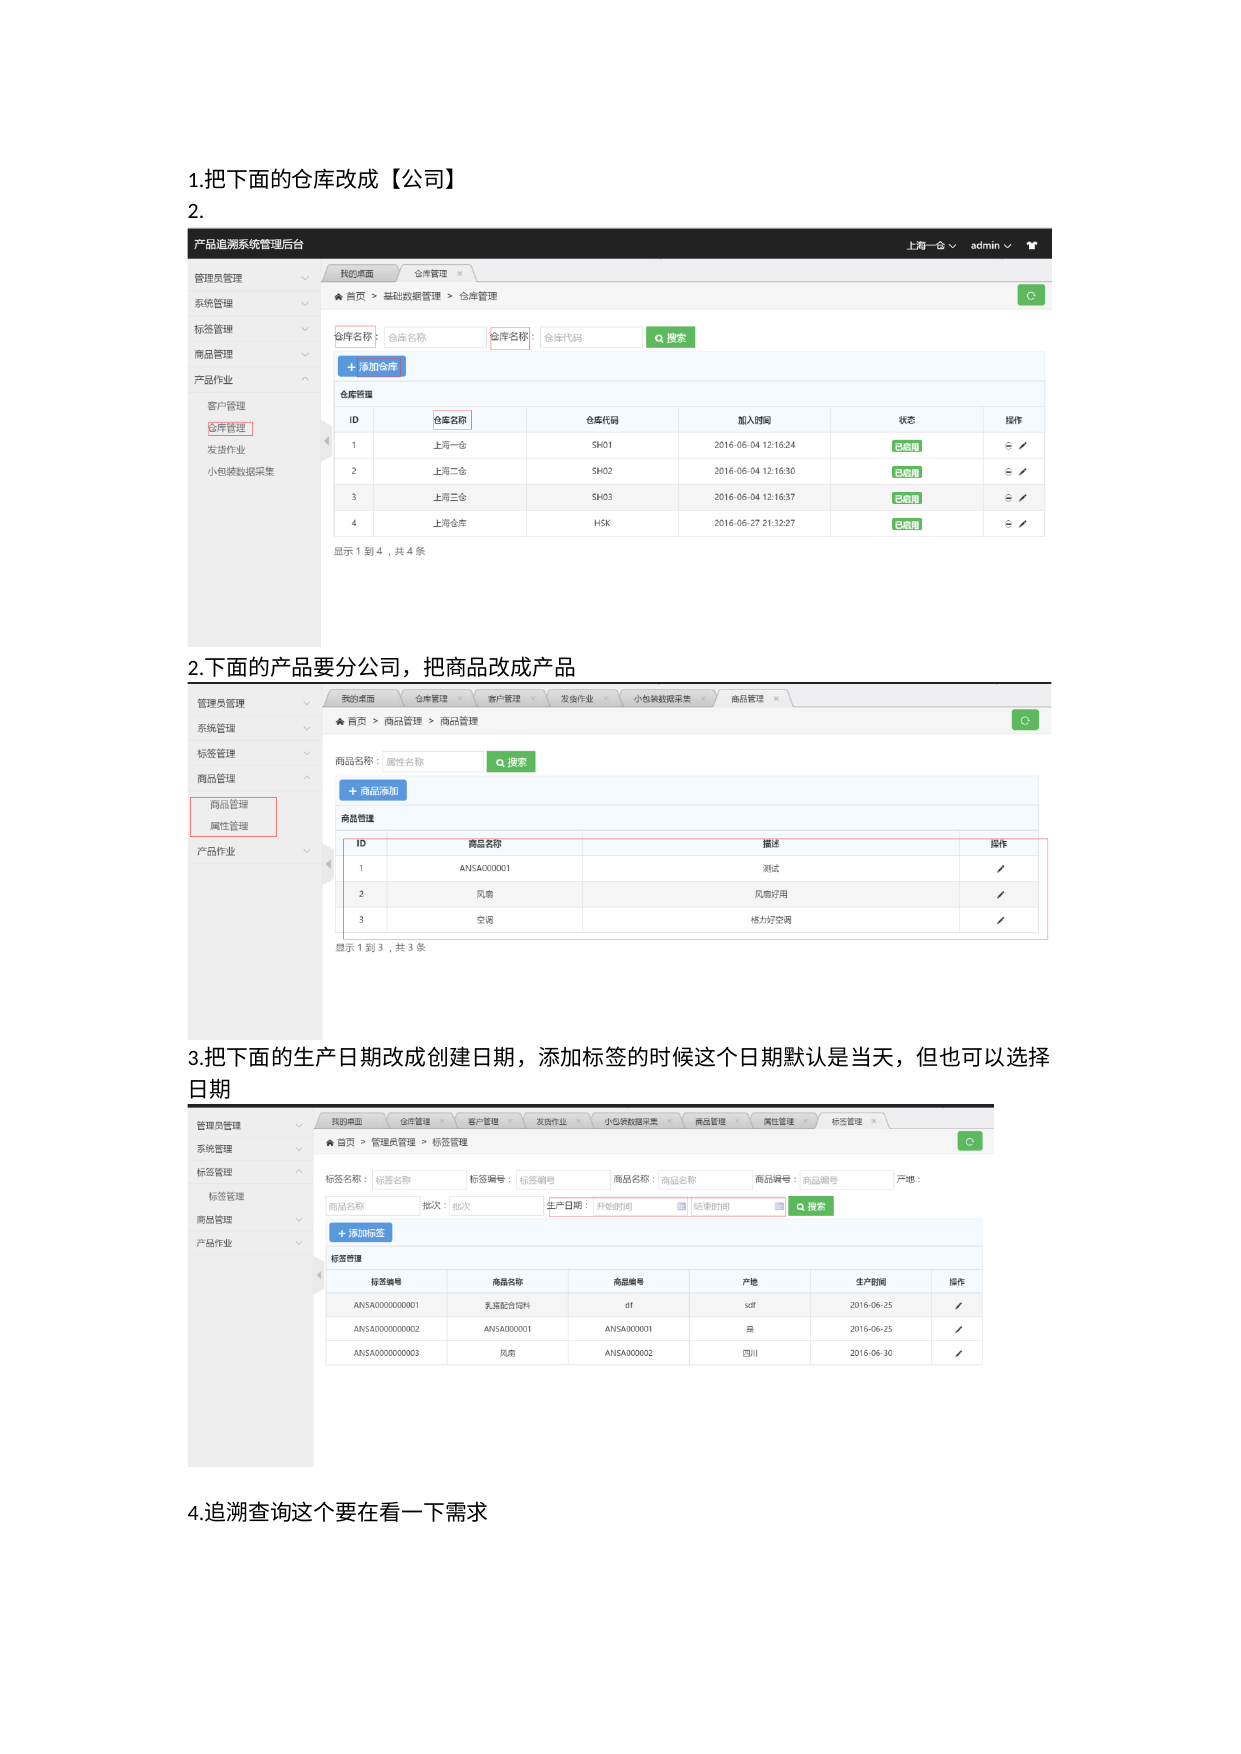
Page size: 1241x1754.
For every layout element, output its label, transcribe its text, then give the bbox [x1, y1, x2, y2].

list 下面的产品要分公司，把商品改成产品 [187, 649, 1053, 682]
list 把下面的生产日期改成创建日期，添加标签的时候这个日期默认是当天，但也可以选择日期 [187, 1039, 1053, 1104]
picture [187, 1104, 994, 1467]
list 追溯查询这个要在看一下需求 [187, 1494, 1053, 1527]
list 把下面的仓库改成【公司】 [187, 162, 1053, 194]
picture [187, 227, 1052, 647]
picture [187, 682, 1052, 1040]
